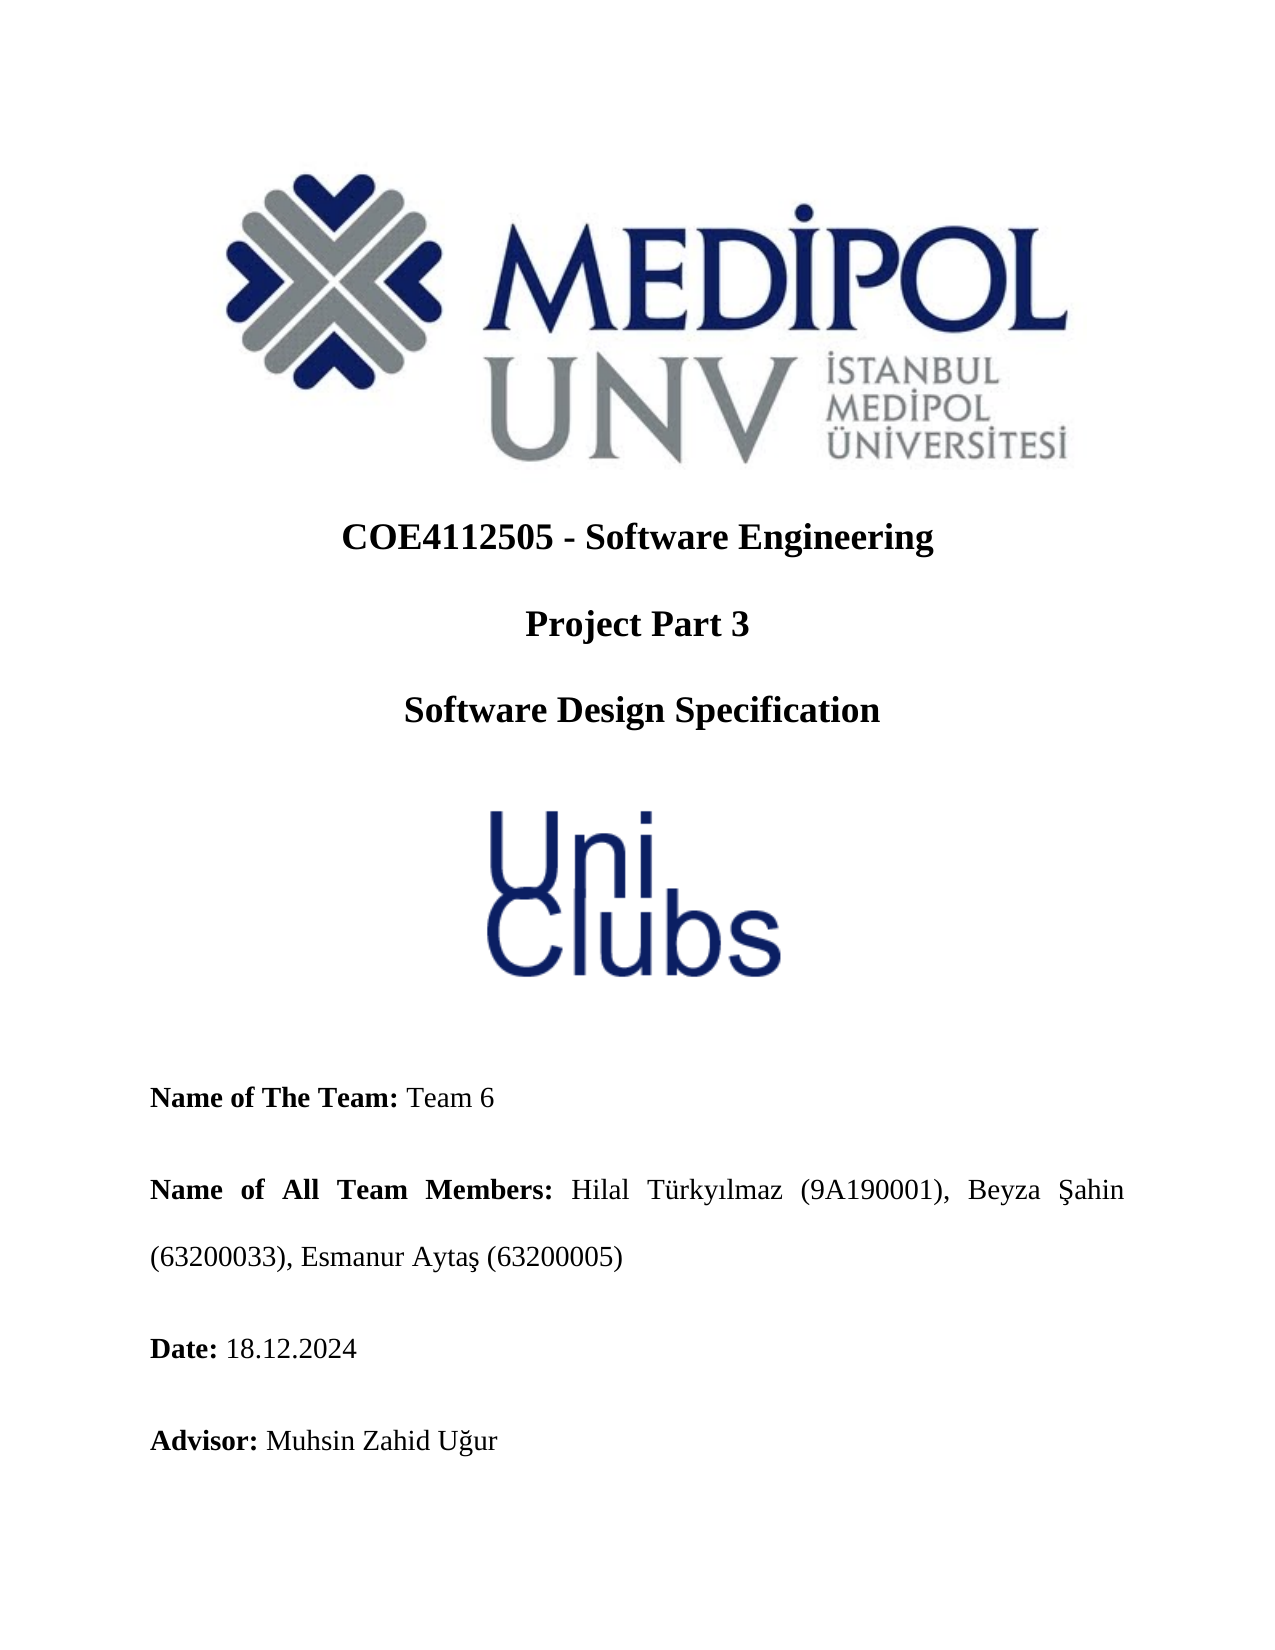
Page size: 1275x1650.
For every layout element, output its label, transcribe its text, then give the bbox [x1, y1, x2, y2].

text Software Design Specification [150, 687, 1125, 730]
text COE4112505 - Software Engineering [150, 515, 1125, 558]
picture [475, 792, 800, 1007]
text Name of All Team Members: Hilal Türkyılmaz (9A190001), Beyza Şahin (63200033), Esmanur Aytaş (63200005) [150, 1172, 1125, 1273]
picture [188, 150, 1087, 486]
text Advisor: Muhsin Zahid Uğur [150, 1423, 1125, 1457]
text Date: 18.12.2024 [150, 1331, 1125, 1365]
text Project Part 3 [150, 601, 1125, 644]
text Name of The Team: Team 6 [150, 1080, 1125, 1114]
